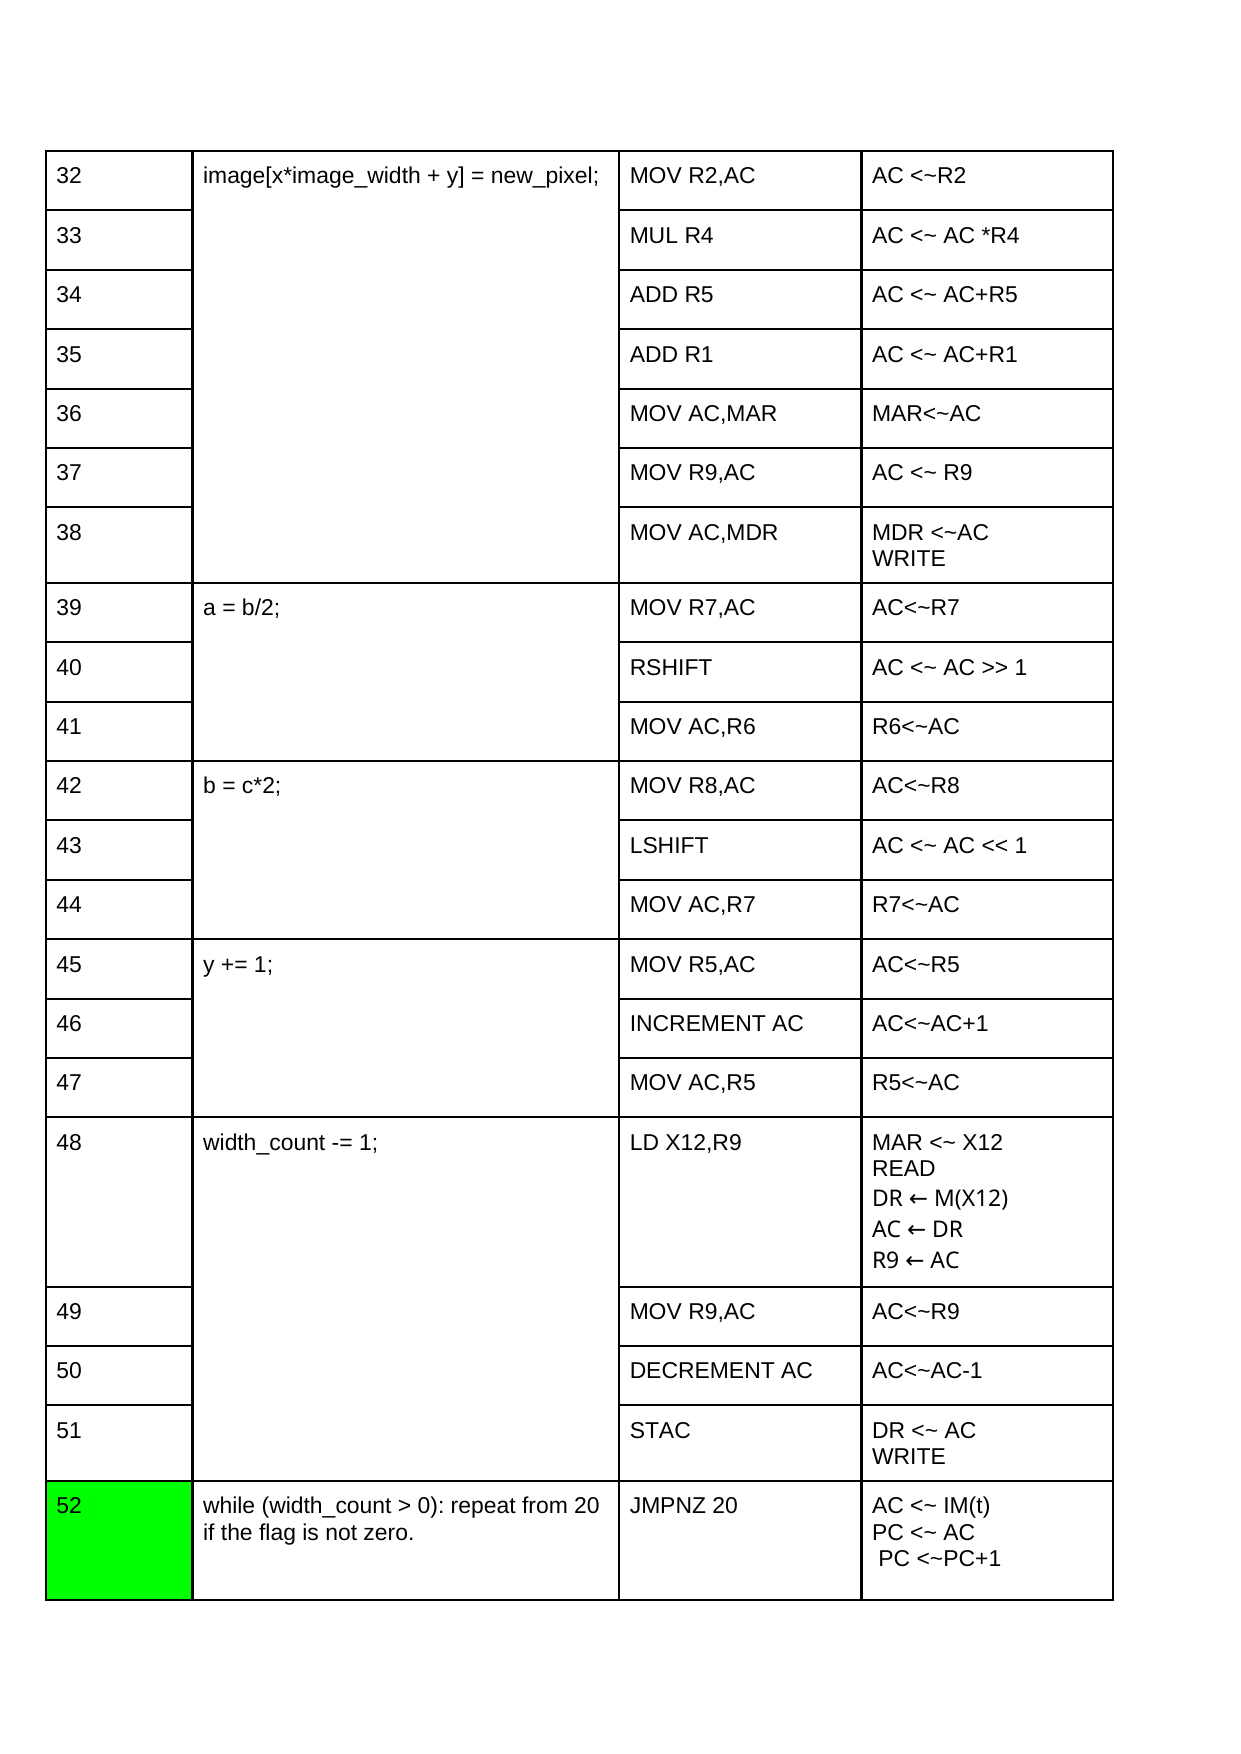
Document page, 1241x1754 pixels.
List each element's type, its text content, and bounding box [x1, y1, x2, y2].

table_cell while (width_count > 0): repeat from 20 if the flag is not zero. [194, 1482, 618, 1599]
table_cell 45 [47, 940, 191, 997]
table_cell 43 [47, 821, 191, 879]
table_cell MDR <~AC WRITE [863, 508, 1112, 582]
table_cell MOV R9,AC [620, 449, 860, 506]
table_cell ADD R1 [620, 330, 860, 387]
table_cell MOV AC,MAR [620, 390, 860, 447]
table_cell 38 [47, 508, 191, 582]
table_cell DECREMENT AC [620, 1347, 860, 1404]
table_cell MOV R8,AC [620, 762, 860, 819]
table_cell 37 [47, 449, 191, 506]
table_cell a = b/2; [194, 584, 618, 760]
table_cell b = c*2; [194, 762, 618, 938]
table_cell AC<~R7 [863, 584, 1112, 641]
table_cell 46 [47, 1000, 191, 1057]
table_cell DR <~ AC WRITE [863, 1406, 1112, 1480]
table_cell 36 [47, 390, 191, 447]
table_cell MAR <~ X12 READ DR ← M(X12) AC ← DR R9 ← AC [863, 1118, 1112, 1286]
table_cell 34 [47, 271, 191, 328]
table_cell MOV AC,R5 [620, 1059, 860, 1116]
table_cell MOV R5,AC [620, 940, 860, 997]
table_cell R7<~AC [863, 881, 1112, 938]
table_cell AC <~ AC << 1 [863, 821, 1112, 879]
table_cell 40 [47, 643, 191, 701]
table_cell MUL R4 [620, 211, 860, 269]
table_cell MOV AC,R6 [620, 703, 860, 760]
table_cell AC <~R2 [863, 152, 1112, 209]
table_cell AC<~R5 [863, 940, 1112, 997]
table_cell MOV AC,MDR [620, 508, 860, 582]
table_cell AC <~ AC+R1 [863, 330, 1112, 387]
table_cell MOV R2,AC [620, 152, 860, 209]
table_cell AC <~ AC+R5 [863, 271, 1112, 328]
table_cell INCREMENT AC [620, 1000, 860, 1057]
table_cell width_count -= 1; [194, 1118, 618, 1480]
table_cell RSHIFT [620, 643, 860, 701]
table_cell 48 [47, 1118, 191, 1286]
table_cell 44 [47, 881, 191, 938]
table_cell image[x*image_width + y] = new_pixel; [194, 152, 618, 582]
table_cell MOV R7,AC [620, 584, 860, 641]
table_cell 32 [47, 152, 191, 209]
table_cell 33 [47, 211, 191, 269]
table_cell MOV AC,R7 [620, 881, 860, 938]
table_cell y += 1; [194, 940, 618, 1116]
table_cell LSHIFT [620, 821, 860, 879]
table_cell 41 [47, 703, 191, 760]
table_cell R5<~AC [863, 1059, 1112, 1116]
table_cell AC <~ IM(t) PC <~ AC PC <~PC+1 [863, 1482, 1112, 1599]
table_cell MOV R9,AC [620, 1288, 860, 1345]
table_cell R6<~AC [863, 703, 1112, 760]
table_cell AC<~AC-1 [863, 1347, 1112, 1404]
table_cell AC<~AC+1 [863, 1000, 1112, 1057]
table_cell AC <~ AC *R4 [863, 211, 1112, 269]
table_cell 42 [47, 762, 191, 819]
table_cell 49 [47, 1288, 191, 1345]
table_cell LD X12,R9 [620, 1118, 860, 1286]
table_cell JMPNZ 20 [620, 1482, 860, 1599]
table_cell AC<~R8 [863, 762, 1112, 819]
table_cell ADD R5 [620, 271, 860, 328]
table_cell STAC [620, 1406, 860, 1480]
table_cell AC <~ R9 [863, 449, 1112, 506]
table_cell AC <~ AC >> 1 [863, 643, 1112, 701]
table_cell 52 [47, 1482, 191, 1599]
table_cell 35 [47, 330, 191, 387]
table_cell 47 [47, 1059, 191, 1116]
table_cell 50 [47, 1347, 191, 1404]
table_cell 51 [47, 1406, 191, 1480]
table_cell MAR<~AC [863, 390, 1112, 447]
table_cell AC<~R9 [863, 1288, 1112, 1345]
table_cell 39 [47, 584, 191, 641]
